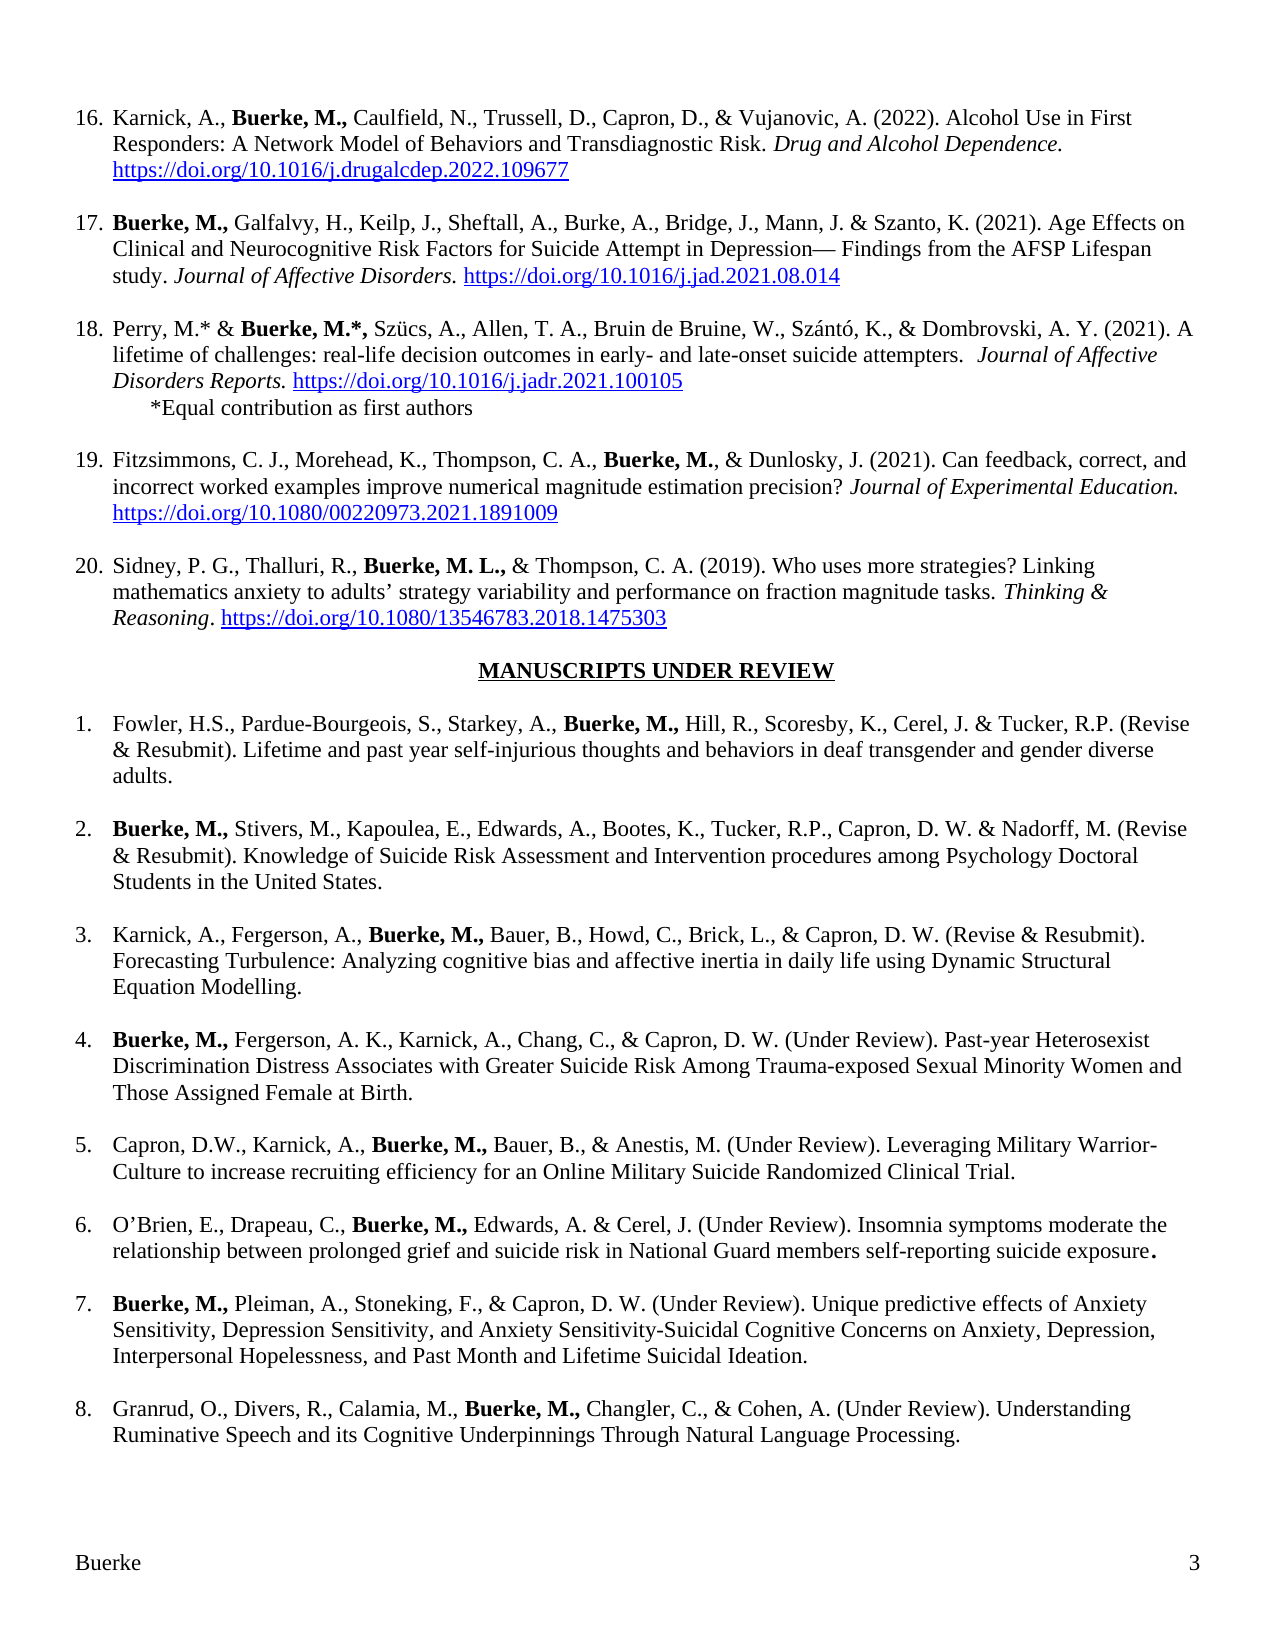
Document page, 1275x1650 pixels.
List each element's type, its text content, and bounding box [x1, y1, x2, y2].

list Fowler, H.S., Pardue-Bourgeois, S., Starkey, A., Buerke, M., Hill, R., Scoresby, K., Cerel, J. & Tucker, R.P. (Revise & Resubmit). Lifetime and past year self-injurious thoughts and behaviors in deaf transgender and gender diverse adults. [75, 710, 1200, 789]
list Granrud, O., Divers, R., Calamia, M., Buerke, M., Changler, C., & Cohen, A. (Under Review). Understanding Ruminative Speech and its Cognitive Underpinnings Through Natural Language Processing. [75, 1395, 1200, 1448]
list Karnick, A., Fergerson, A., Buerke, M., Bauer, B., Howd, C., Brick, L., & Capron, D. W. (Revise & Resubmit). Forecasting Turbulence: Analyzing cognitive bias and affective inertia in daily life using Dynamic Structural Equation Modelling. [75, 921, 1200, 1000]
list Fitzsimmons, C. J., Morehead, K., Thompson, C. A., Buerke, M., & Dunlosky, J. (2021). Can feedback, correct, and incorrect worked examples improve numerical magnitude estimation precision? Journal of Experimental Education. https://doi.org/10.1080/00220973.2021.1891009 [75, 446, 1200, 525]
list Perry, M.* & Buerke, M.*, Szücs, A., Allen, T. A., Bruin de Bruine, W., Szántó, K., & Dombrovski, A. Y. (2021). A lifetime of challenges: real-life decision outcomes in early- and late-onset suicide attempters. Journal of Affective Disorders Reports. https://doi.org/10.1016/j.jadr.2021.100105 [75, 314, 1200, 394]
list Sidney, P. G., Thalluri, R., Buerke, M. L., & Thompson, C. A. (2019). Who uses more strategies? Linking mathematics anxiety to adults’ strategy variability and performance on fraction magnitude tasks. Thinking & Reasoning. https://doi.org/10.1080/13546783.2018.1475303 [75, 552, 1200, 631]
text *Equal contribution as first authors [75, 394, 1200, 420]
list Buerke, M., Galfalvy, H., Keilp, J., Sheftall, A., Burke, A., Bridge, J., Mann, J. & Szanto, K. (2021). Age Effects on Clinical and Neurocognitive Risk Factors for Suicide Attempt in Depression— Findings from the AFSP Lifespan study. Journal of Affective Disorders. https://doi.org/10.1016/j.jad.2021.08.014 [75, 209, 1200, 288]
list MANUSCRIPTS UNDER REVIEW [112, 657, 1200, 683]
list Buerke, M., Pleiman, A., Stoneking, F., & Capron, D. W. (Under Review). Unique predictive effects of Anxiety Sensitivity, Depression Sensitivity, and Anxiety Sensitivity-Suicidal Cognitive Concerns on Anxiety, Depression, Interpersonal Hopelessness, and Past Month and Lifetime Suicidal Ideation. [75, 1290, 1200, 1369]
list Buerke, M., Fergerson, A. K., Karnick, A., Chang, C., & Capron, D. W. (Under Review). Past-year Heterosexist Discrimination Distress Associates with Greater Suicide Risk Among Trauma-exposed Sexual Minority Women and Those Assigned Female at Birth. [75, 1026, 1200, 1105]
list O’Brien, E., Drapeau, C., Buerke, M., Edwards, A. & Cerel, J. (Under Review). Insomnia symptoms moderate the relationship between prolonged grief and suicide risk in National Guard members self-reporting suicide exposure. [75, 1211, 1200, 1263]
list Capron, D.W., Karnick, A., Buerke, M., Bauer, B., & Anestis, M. (Under Review). Leveraging Military Warrior-Culture to increase recruiting efficiency for an Online Military Suicide Randomized Clinical Trial. [75, 1132, 1200, 1184]
list Buerke, M., Stivers, M., Kapoulea, E., Edwards, A., Bootes, K., Tucker, R.P., Capron, D. W. & Nadorff, M. (Revise & Resubmit). Knowledge of Suicide Risk Assessment and Intervention procedures among Psychology Doctoral Students in the United States. [75, 815, 1200, 894]
list Karnick, A., Buerke, M., Caulfield, N., Trussell, D., Capron, D., & Vujanovic, A. (2022). Alcohol Use in First Responders: A Network Model of Behaviors and Transdiagnostic Risk. Drug and Alcohol Dependence. https://doi.org/10.1016/j.drugalcdep.2022.109677 [75, 104, 1200, 183]
